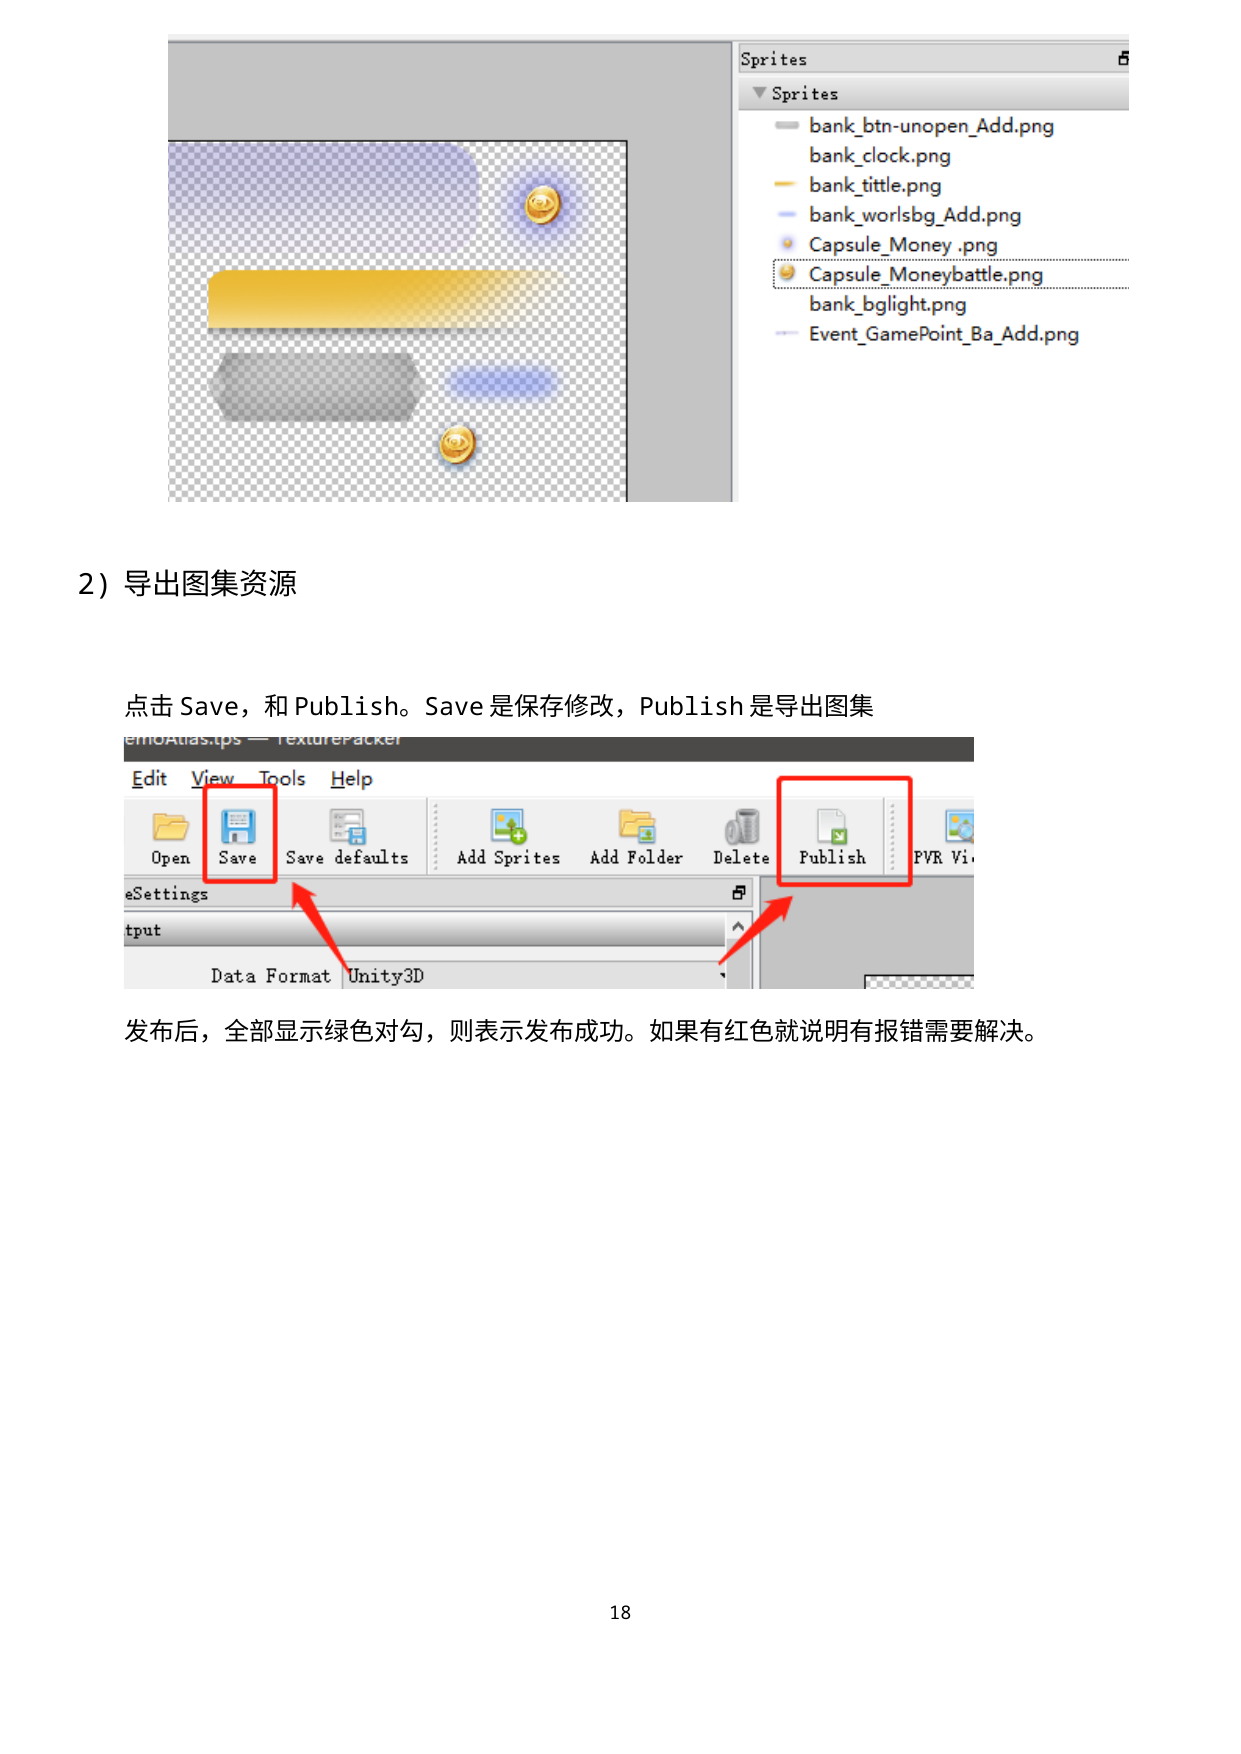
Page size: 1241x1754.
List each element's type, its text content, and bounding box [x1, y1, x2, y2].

text 发布后，全部显示绿色对勾，则表示发布成功。如果有红色就说明有报错需要解决。 [35, 997, 1205, 1062]
picture [123, 737, 974, 989]
picture [168, 34, 1129, 502]
text 点击Save，和Publish。Save是保存修改，Publish是导出图集 [35, 672, 1205, 737]
subtitle 导出图集资源 [77, 549, 1205, 614]
